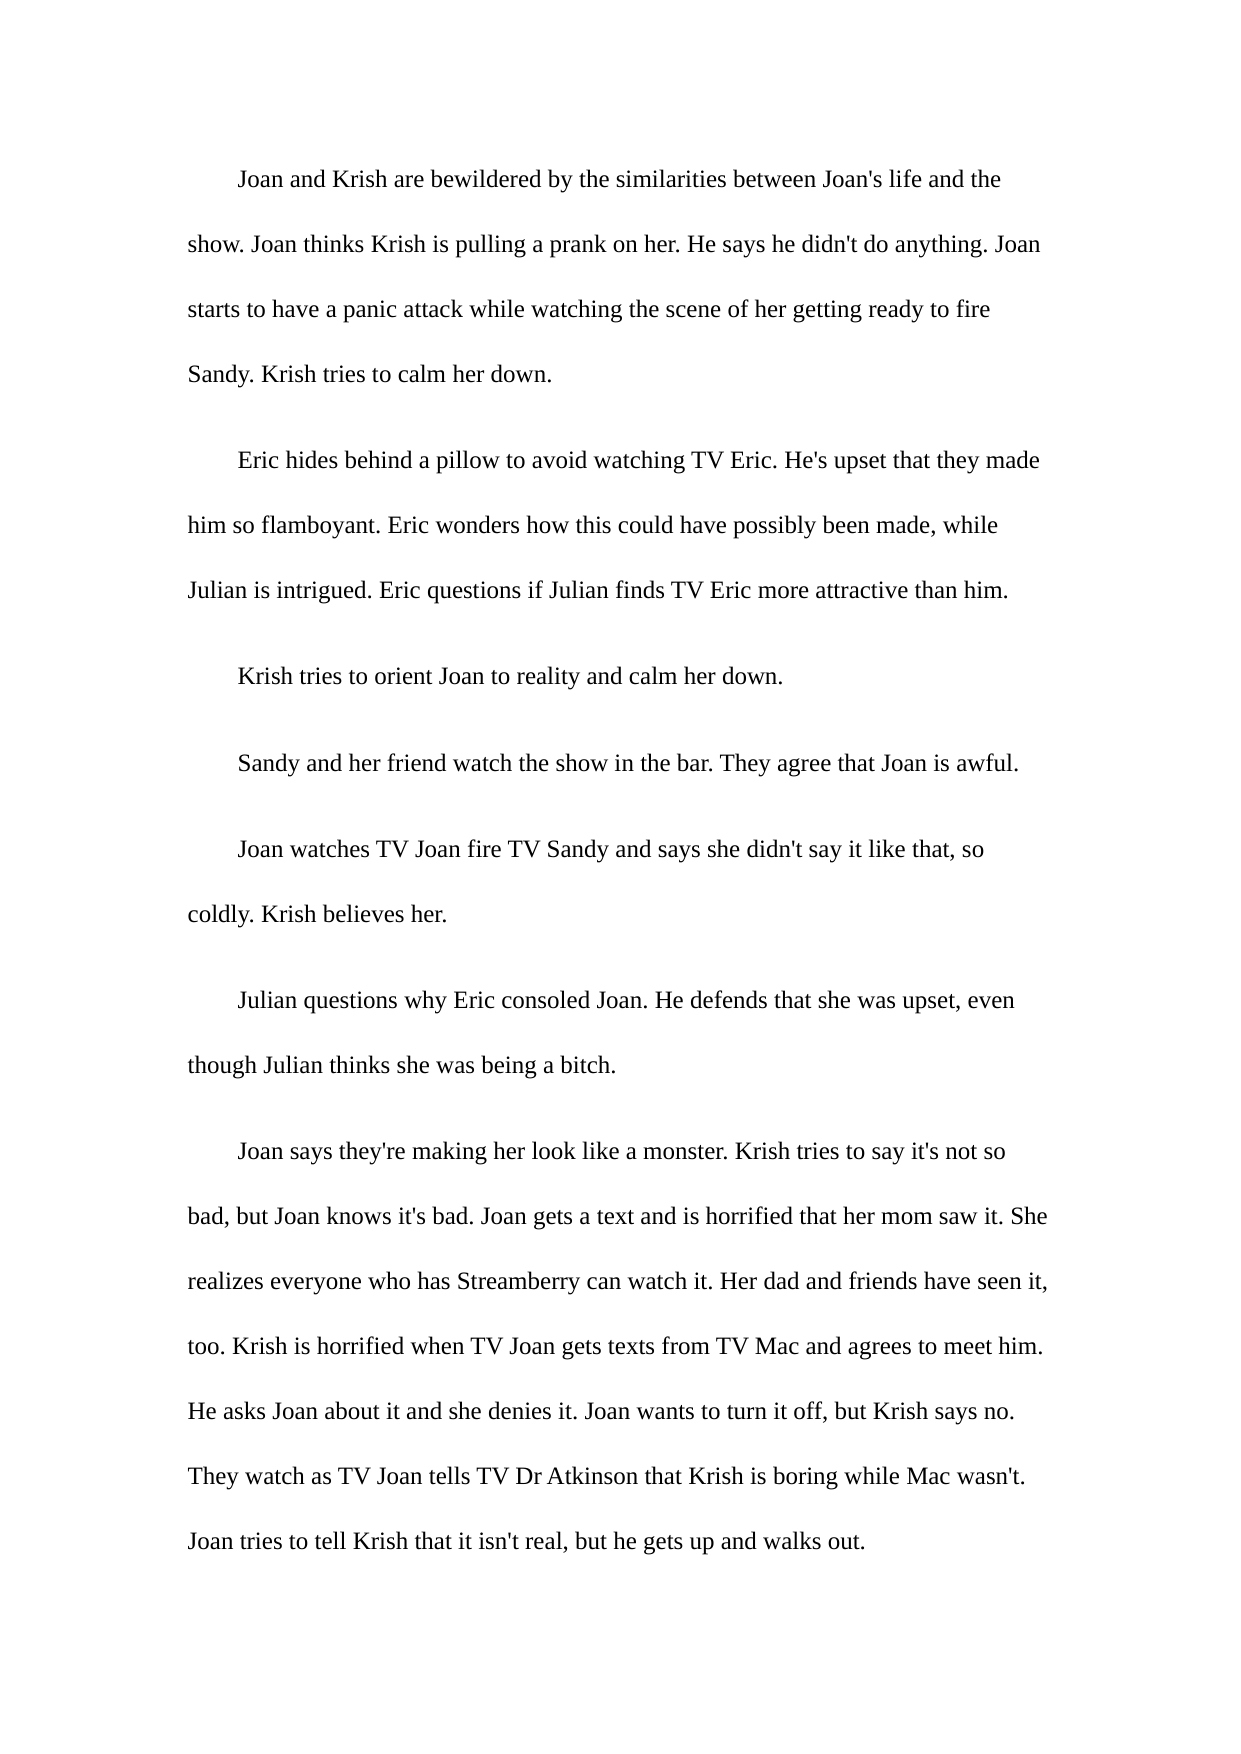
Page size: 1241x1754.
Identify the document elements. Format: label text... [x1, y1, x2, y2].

text Joan and Krish are bewildered by the similarities between Joan's life and the show. Joan thinks Krish is pulling a prank on her. He says he didn't do anything. Joan starts to have a panic attack while watching the scene of her getting ready to fire Sandy. Krish tries to calm her down. [187, 162, 1053, 389]
text Julian questions why Eric consoled Joan. He defends that she was upset, even though Julian thinks she was being a bitch. [187, 983, 1053, 1081]
text Sandy and her friend watch the show in the bar. They agree that Joan is awful. [187, 746, 1053, 778]
text Eric hides behind a pillow to avoid watching TV Eric. He's upset that they made him so flamboyant. Eric wonders how this could have possibly been made, while Julian is intrigued. Eric questions if Julian finds TV Eric more attractive than him. [187, 443, 1053, 606]
text Joan watches TV Joan fire TV Sandy and says she didn't say it like that, so coldly. Krish believes her. [187, 832, 1053, 929]
text Krish tries to orient Joan to reality and calm her down. [187, 659, 1053, 692]
text Joan says they're making her look like a monster. Krish tries to say it's not so bad, but Joan knows it's bad. Joan gets a text and is horrified that her mom saw it. She realizes everyone who has Streamberry can watch it. Her dad and friends have seen it, too. Krish is horrified when TV Joan gets texts from TV Mac and agrees to meet him. He asks Joan about it and she denies it. Joan wants to turn it off, but Krish says no. They watch as TV Joan tells TV Dr Atkinson that Krish is boring while Mac wasn't. Joan tries to tell Krish that it isn't real, but he gets up and walks out. [187, 1134, 1053, 1557]
